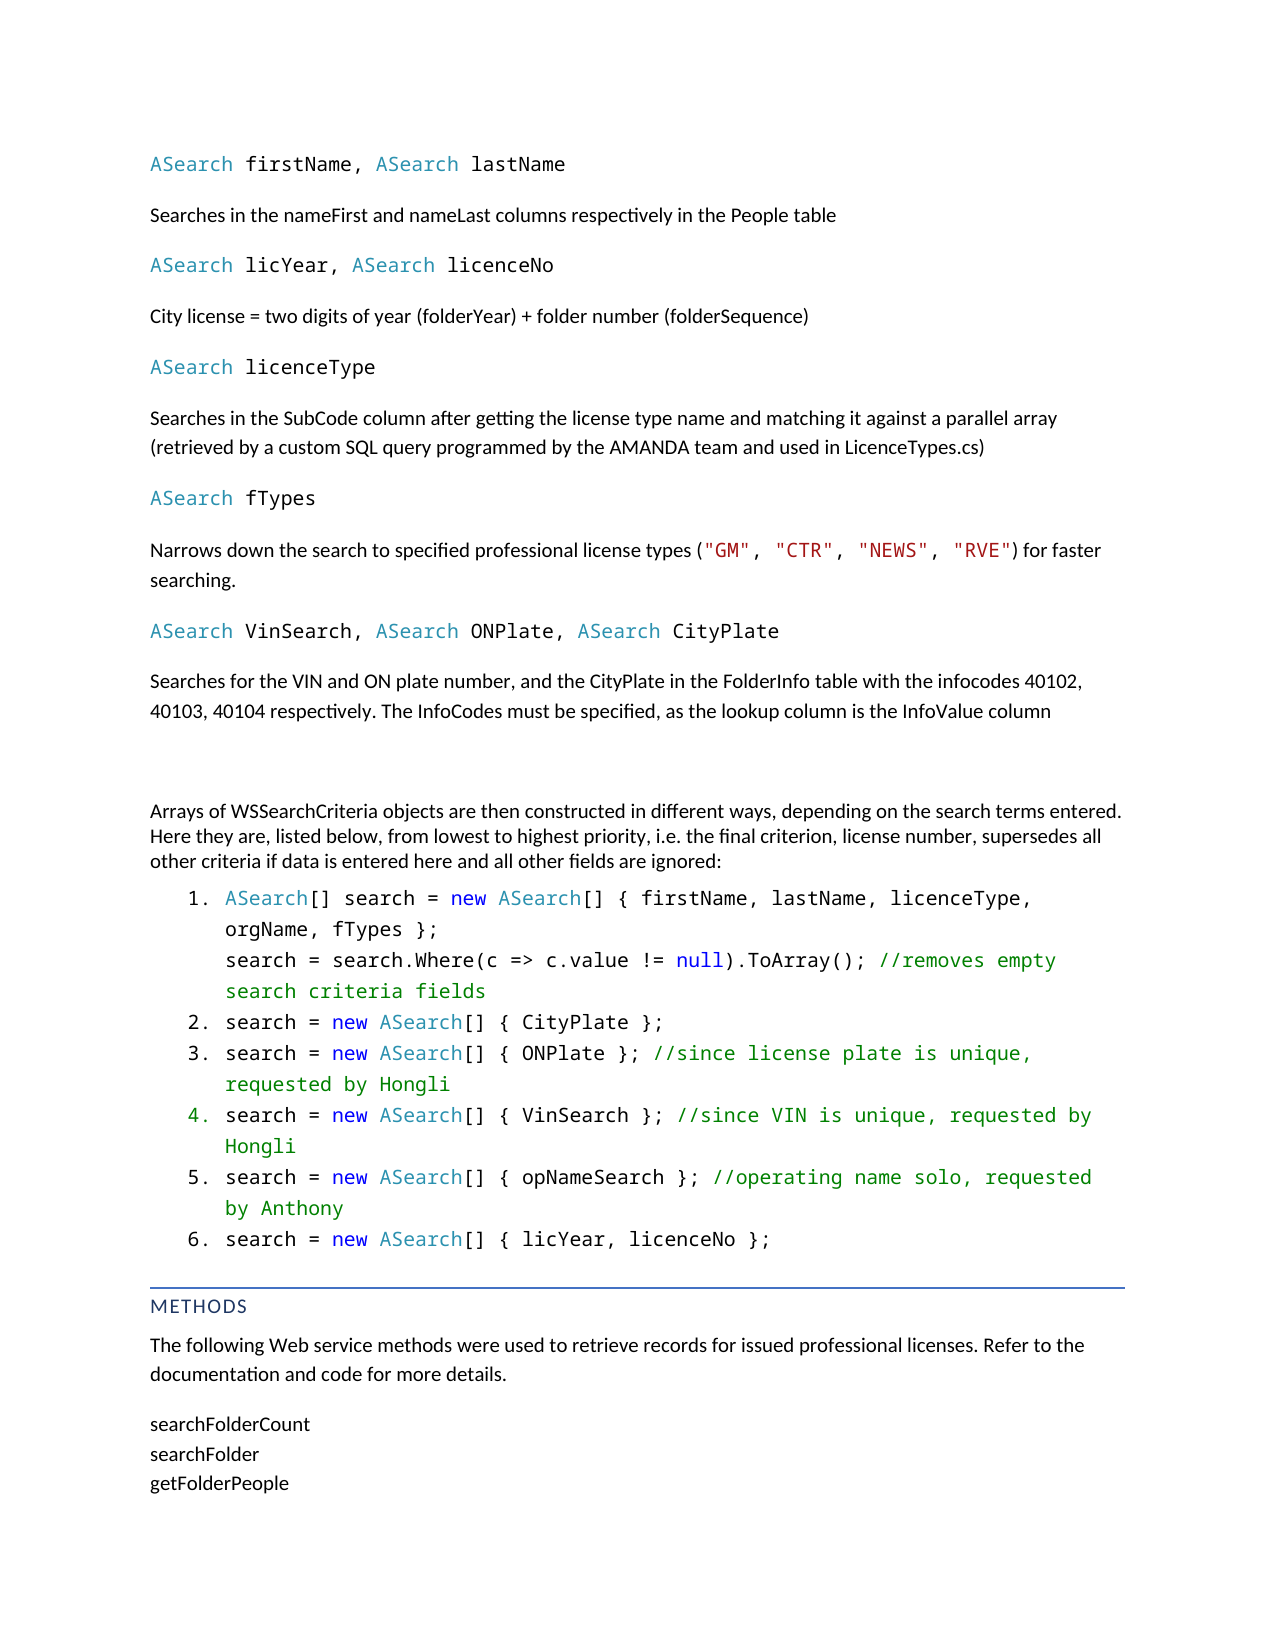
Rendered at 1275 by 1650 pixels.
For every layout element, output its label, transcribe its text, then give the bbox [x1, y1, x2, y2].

text Searches in the SubCode column after getting the license type name and matching it against a parallel array (retrieved by a custom SQL query programmed by the AMANDA team and used in LicenceTypes.cs) [150, 405, 1125, 460]
text ASearch VinSearch, ASearch ONPlate, ASearch CityPlate [150, 617, 1125, 644]
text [150, 1412, 1125, 1495]
text Searches in the nameFirst and nameLast columns respectively in the People table [150, 202, 1125, 227]
list search = new ASearch[] { CityPlate }; [187, 1008, 1125, 1035]
text City license = two digits of year (folderYear) + folder number (folderSequence) [150, 303, 1125, 329]
text The following Web service methods were used to retrieve records for issued professional licenses. Refer to the documentation and code for more details. [150, 1332, 1125, 1387]
list search = new ASearch[] { ONPlate }; //since license plate is unique, requested by Hongli [187, 1039, 1125, 1097]
text ASearch firstName, ASearch lastName [150, 150, 1125, 177]
text Searches for the VIN and ON plate number, and the CityPlate in the FolderInfo table with the infocodes 40102, 40103, 40104 respectively. The InfoCodes must be specified, as the lookup column is the InfoValue column [150, 669, 1125, 723]
text Narrows down the search to specified professional license types ("GM", "CTR", "NEWS", "RVE") for faster searching. [150, 536, 1125, 592]
text ASearch licYear, ASearch licenceNo [150, 252, 1125, 279]
list search = new ASearch[] { licYear, licenceNo }; [187, 1225, 1125, 1252]
subtitle Methods [150, 1289, 1125, 1318]
list search = new ASearch[] { VinSearch }; //since VIN is unique, requested by Hongli [187, 1101, 1125, 1159]
text ASearch fTypes [150, 484, 1125, 511]
list search = new ASearch[] { opNameSearch }; //operating name solo, requested by Anthony [187, 1163, 1125, 1221]
list ASearch[] search = new ASearch[] { firstName, lastName, licenceType, orgName, fTypes }; search = search.Where(c => c.value != null).ToArray(); //removes empty search criteria fields [187, 884, 1125, 1004]
text ASearch licenceType [150, 353, 1125, 381]
text Arrays of WSSearchCriteria objects are then constructed in different ways, depending on the search terms entered. Here they are, listed below, from lowest to highest priority, i.e. the final criterion, license number, supersedes all other criteria if data is entered here and all other fields are ignored: [150, 798, 1125, 874]
